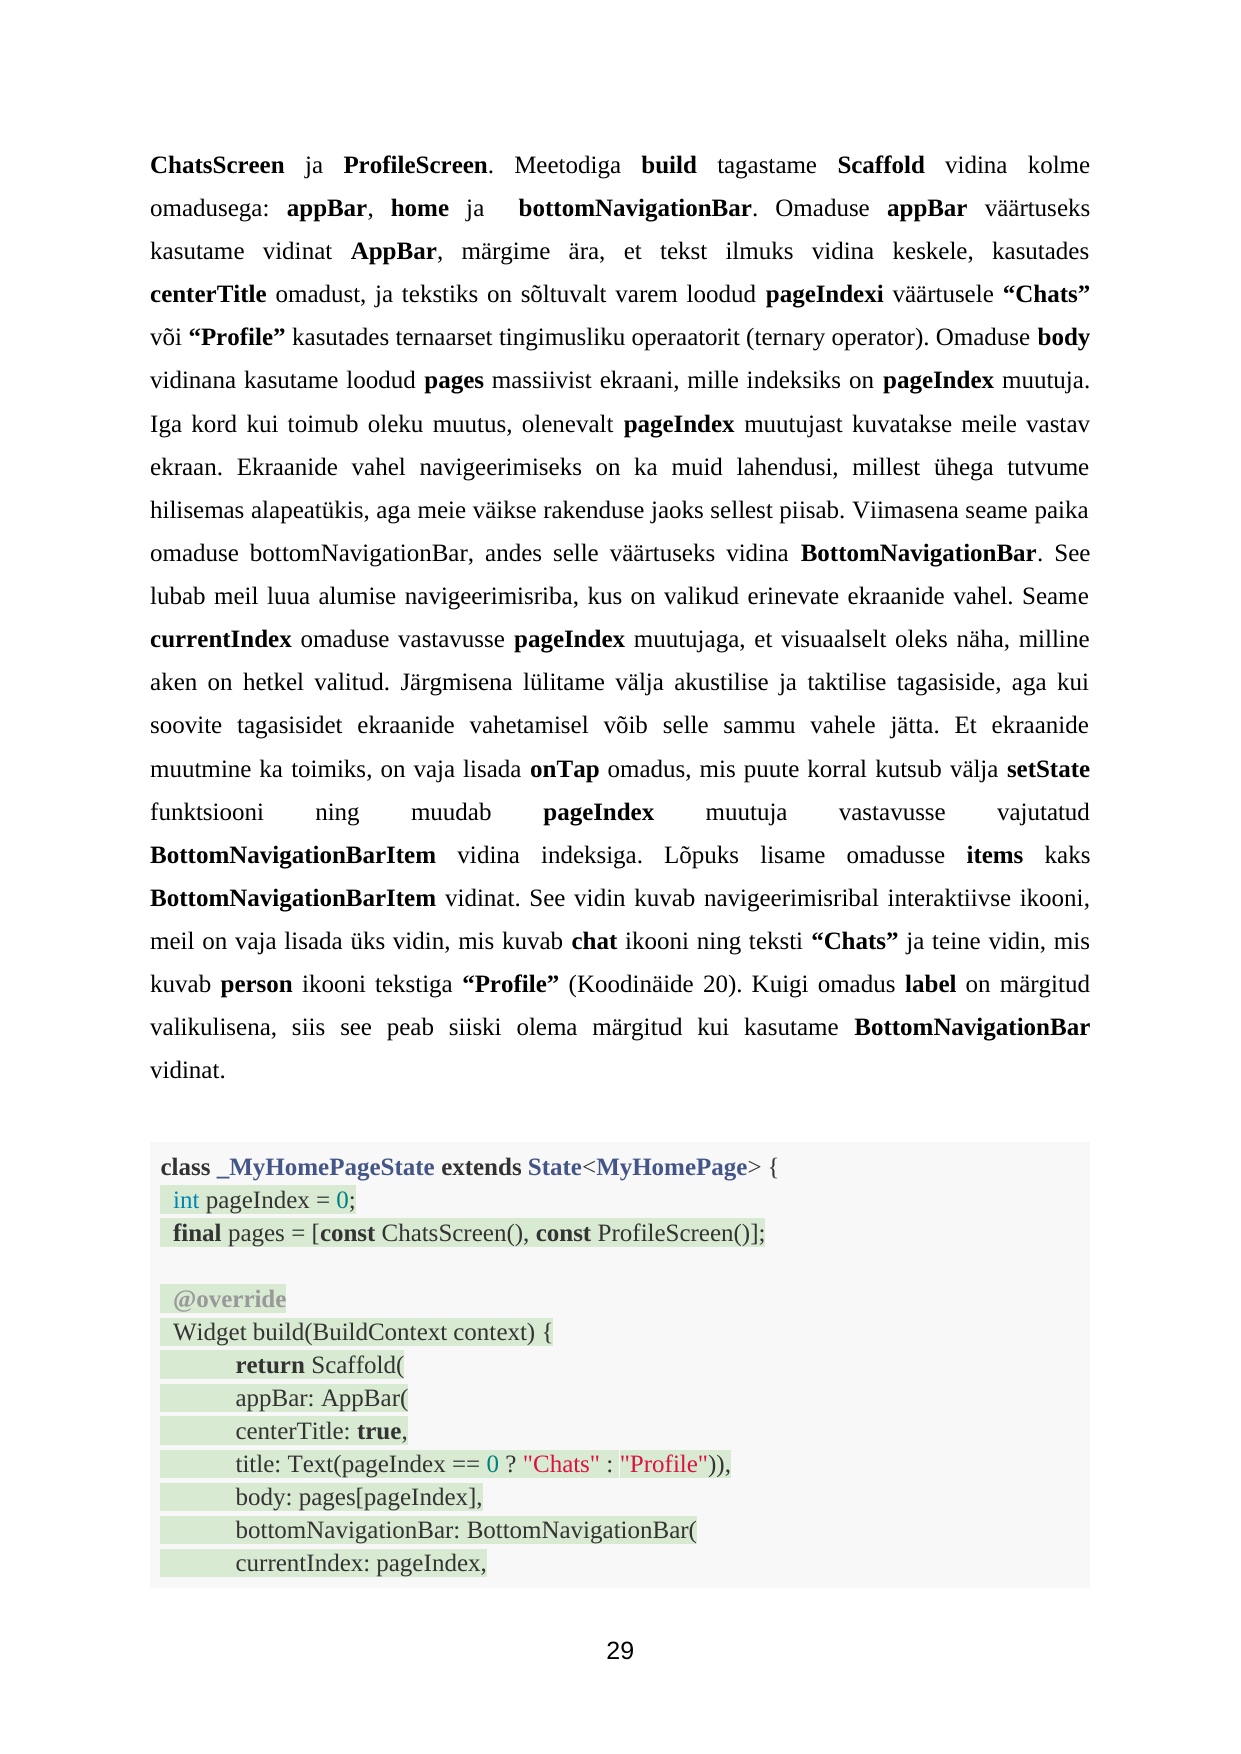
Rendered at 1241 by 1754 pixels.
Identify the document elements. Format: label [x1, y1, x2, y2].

table_header [150, 1142, 1090, 1588]
text [150, 150, 1090, 1084]
